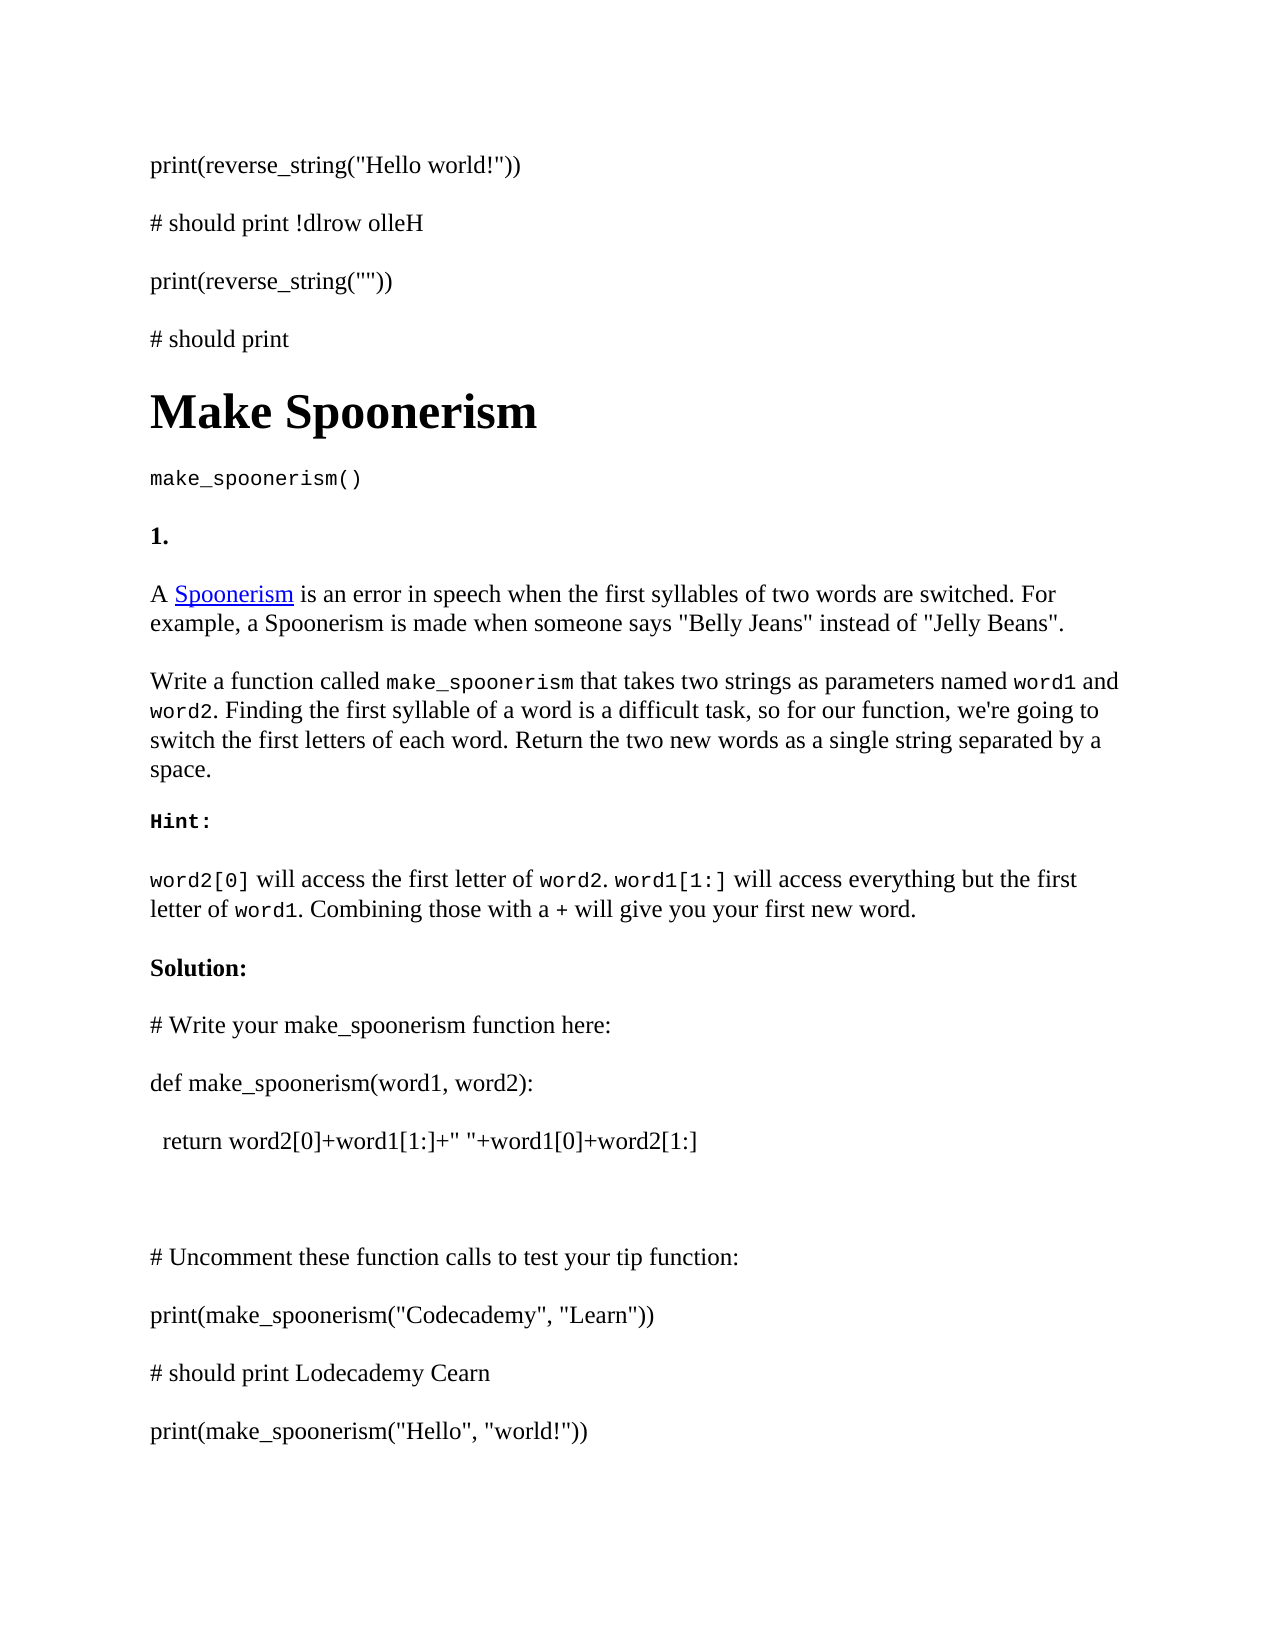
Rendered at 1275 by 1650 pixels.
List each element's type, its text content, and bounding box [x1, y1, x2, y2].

text return word2[0]+word1[1:]+" "+word1[0]+word2[1:] [150, 1126, 1125, 1155]
text # should print Lodecademy Cearn [150, 1358, 1125, 1387]
text print(make_spoonerism("Codecademy", "Learn")) [150, 1300, 1125, 1329]
text Write a function called make_spoonerism that takes two strings as parameters named word1 and word2. Finding the first syllable of a word is a difficult task, so for our function, we're going to switch the first letters of each word. Return the two new words as a single string separated by a space. [150, 666, 1125, 782]
text # Write your make_spoonerism function here: [150, 1011, 1125, 1039]
text word2[0] will access the first letter of word2. word1[1:] will access everything but the first letter of word1. Combining those with a + will give you your first new word. [150, 864, 1125, 923]
text def make_spoonerism(word1, word2): [150, 1068, 1125, 1097]
text print(make_spoonerism("Hello", "world!")) [150, 1416, 1125, 1445]
text 1. [150, 521, 1125, 550]
subtitle Make Spoonerism [150, 382, 1125, 439]
text print(reverse_string("Hello world!")) [150, 150, 1125, 179]
text Solution: [150, 953, 1125, 981]
text # should print [150, 324, 1125, 352]
text print(reverse_string("")) [150, 266, 1125, 294]
text Hint: [150, 812, 1125, 835]
text make_spoonerism() [150, 468, 1125, 492]
text # should print !dlrow olleH [150, 208, 1125, 237]
text # Uncomment these function calls to test your tip function: [150, 1242, 1125, 1271]
text A Spoonerism is an error in speech when the first syllables of two words are switched. For example, a Spoonerism is made when someone says "Belly Jeans" instead of "Jelly Beans". [150, 579, 1125, 637]
